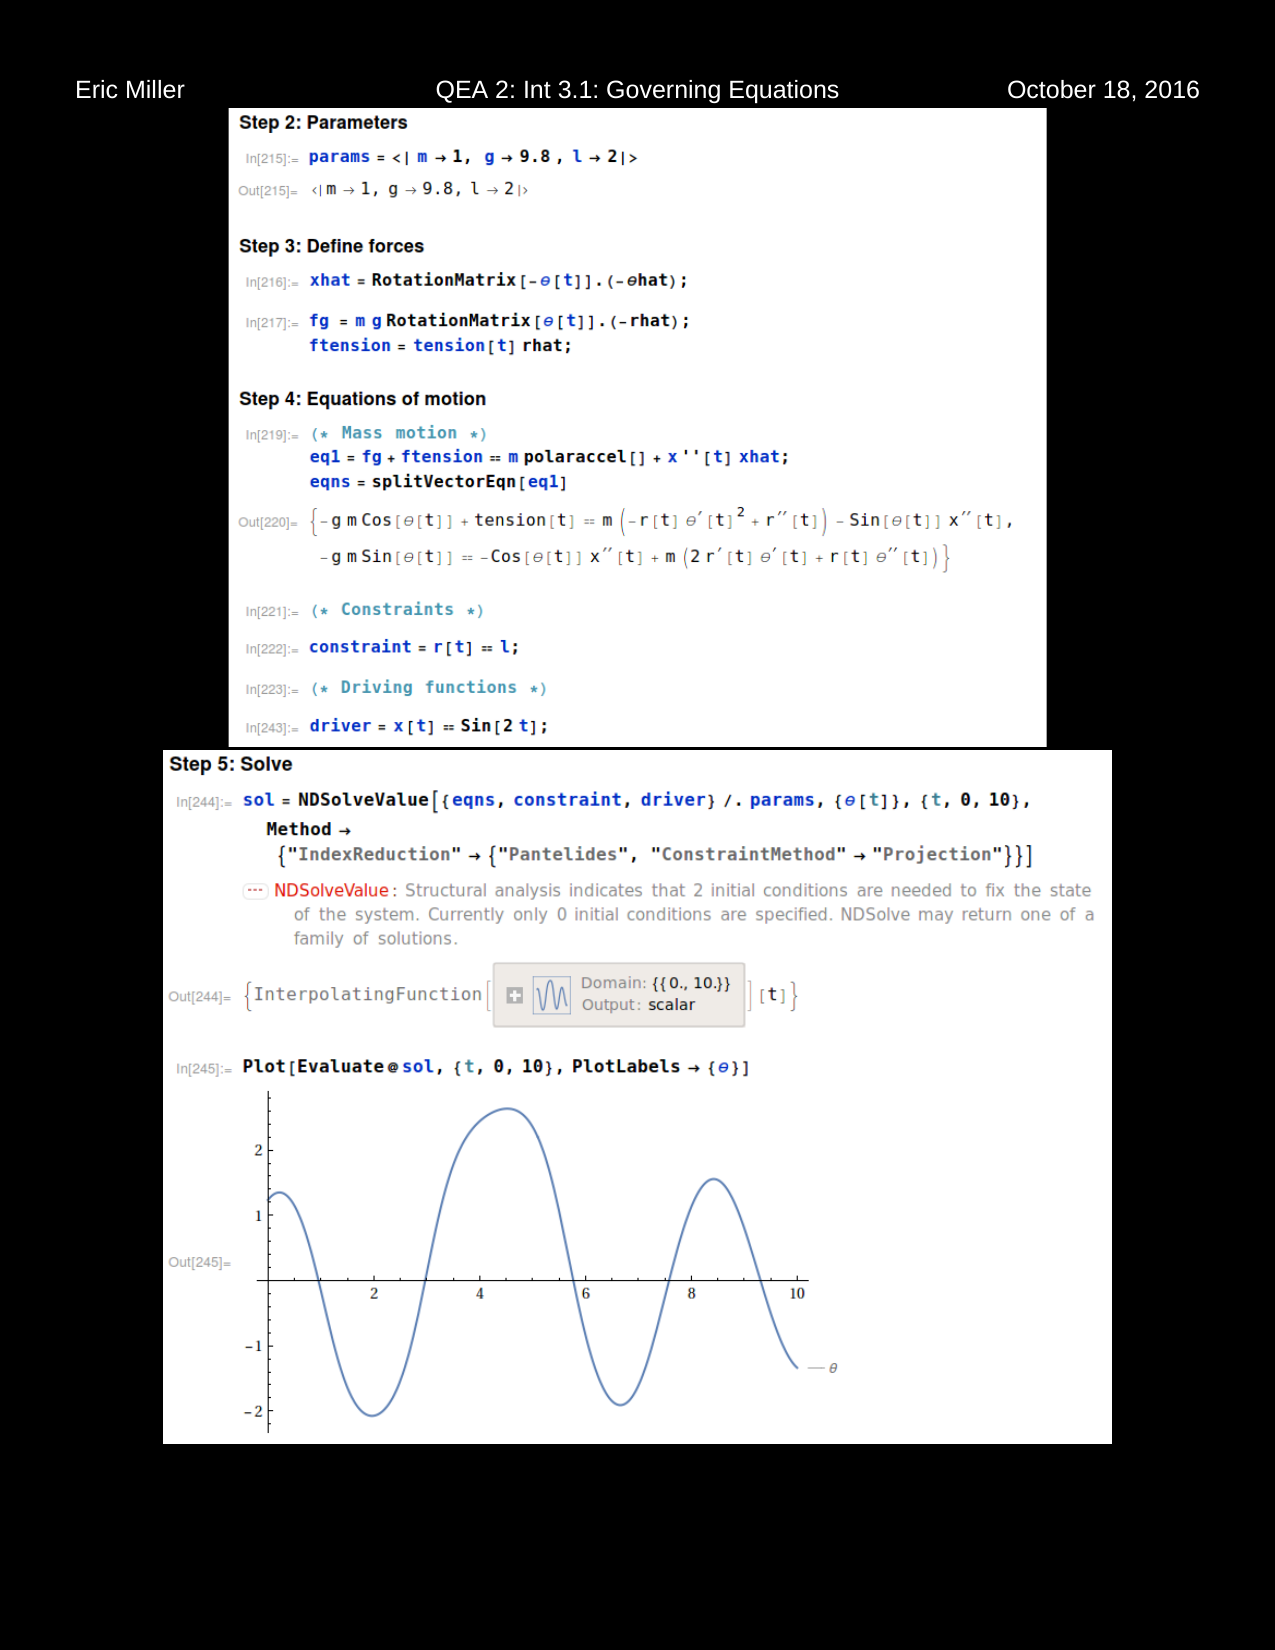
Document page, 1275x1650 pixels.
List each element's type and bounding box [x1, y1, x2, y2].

picture [228, 108, 1047, 747]
picture [163, 750, 1112, 1444]
